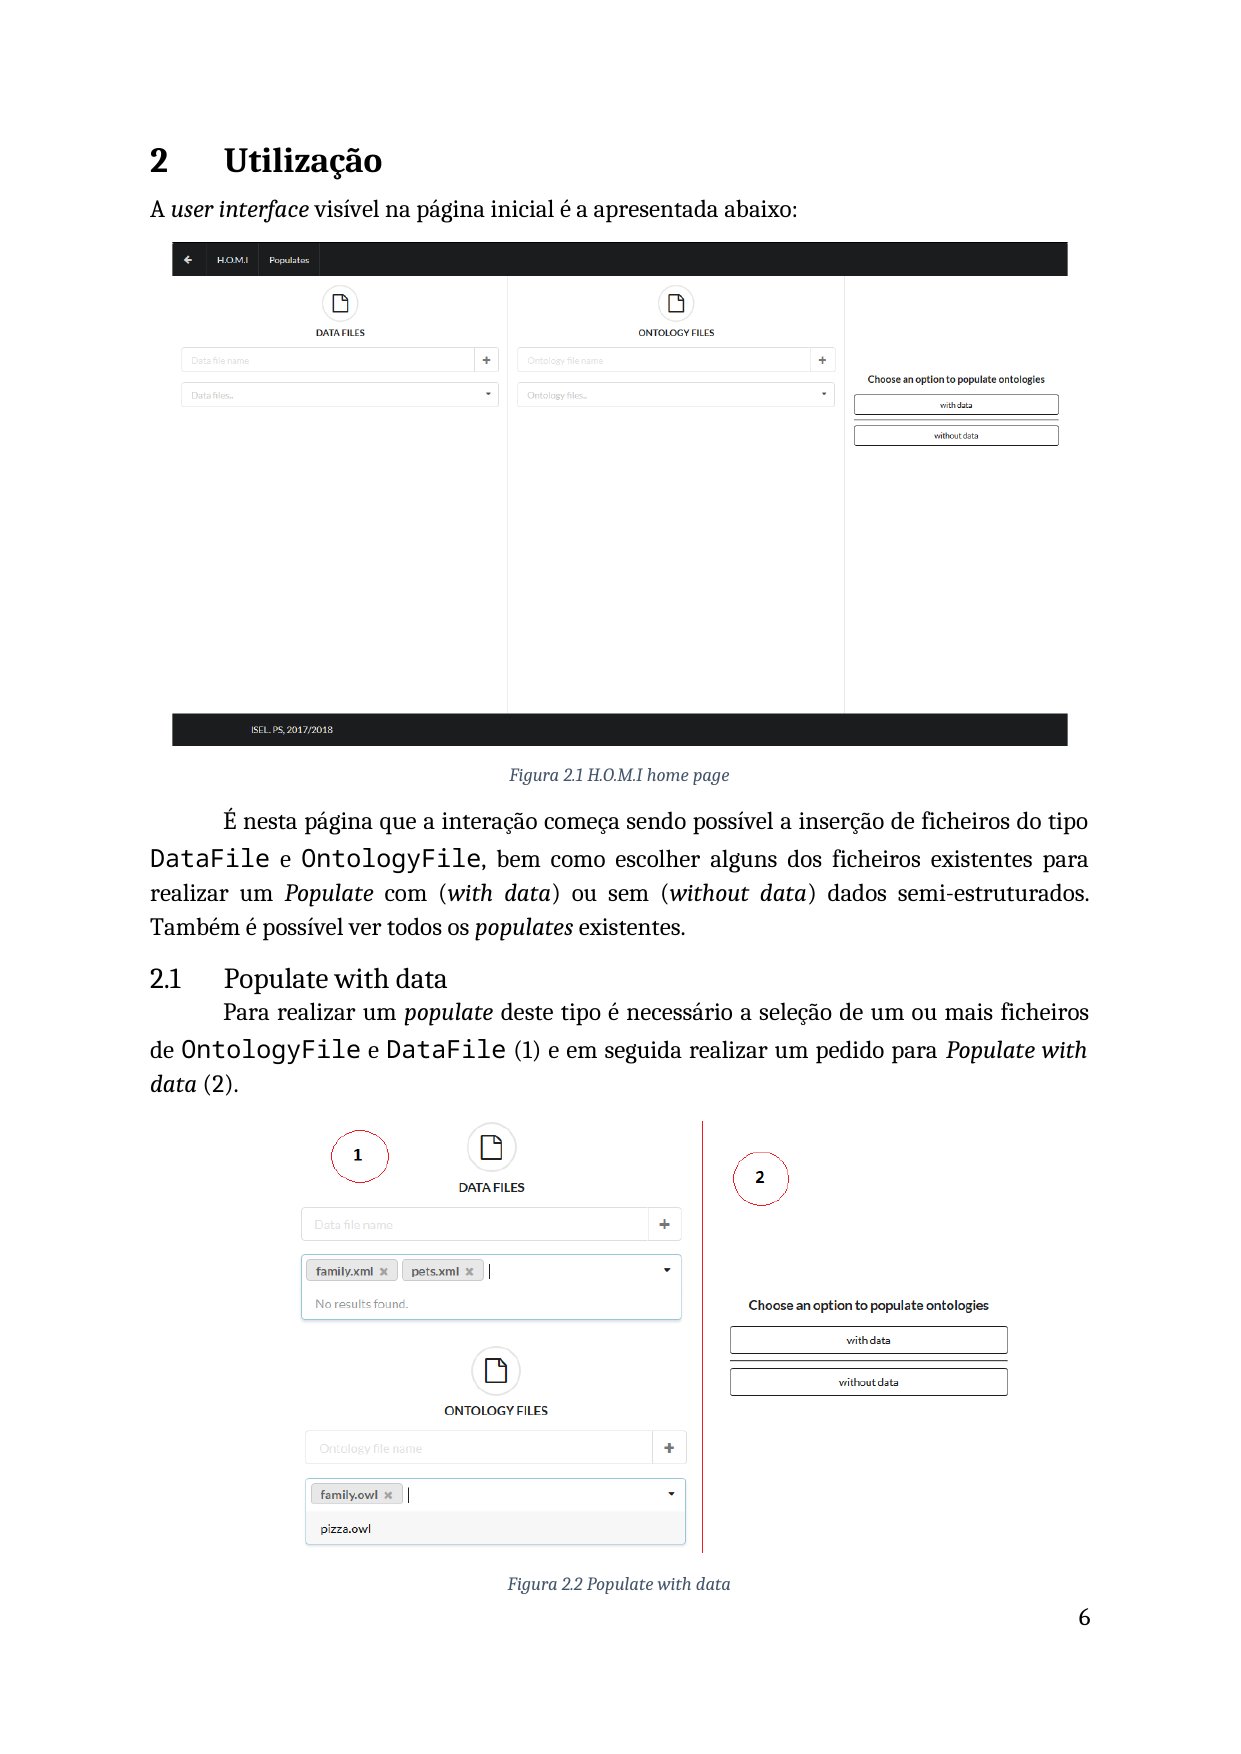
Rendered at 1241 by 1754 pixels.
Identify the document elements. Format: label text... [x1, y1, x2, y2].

picture [297, 1120, 1016, 1553]
text Figura 2.1 H.O.M.I home page [150, 765, 1090, 786]
subtitle Utilização [150, 140, 1090, 181]
text É nesta página que a interação começa sendo possível a inserção de ficheiros do tipo DataFile e OntologyFile, bem como escolher alguns dos ficheiros existentes para realizar um Populate com (with data) ou sem (without data) dados semi-estruturados. Também é possível ver todos os populates existentes. [150, 807, 1090, 941]
text Figura 2.2 Populate with data [150, 1573, 1090, 1595]
picture [172, 242, 1068, 746]
text A user interface visível na página inicial é a apresentada abaixo: [150, 195, 1090, 223]
text Para realizar um populate deste tipo é necessário a seleção de um ou mais ficheiros de OntologyFile e DataFile (1) e em seguida realizar um pedido para Populate with data (2). [150, 998, 1090, 1099]
subtitle 2.1 Populate with data [150, 962, 1090, 996]
